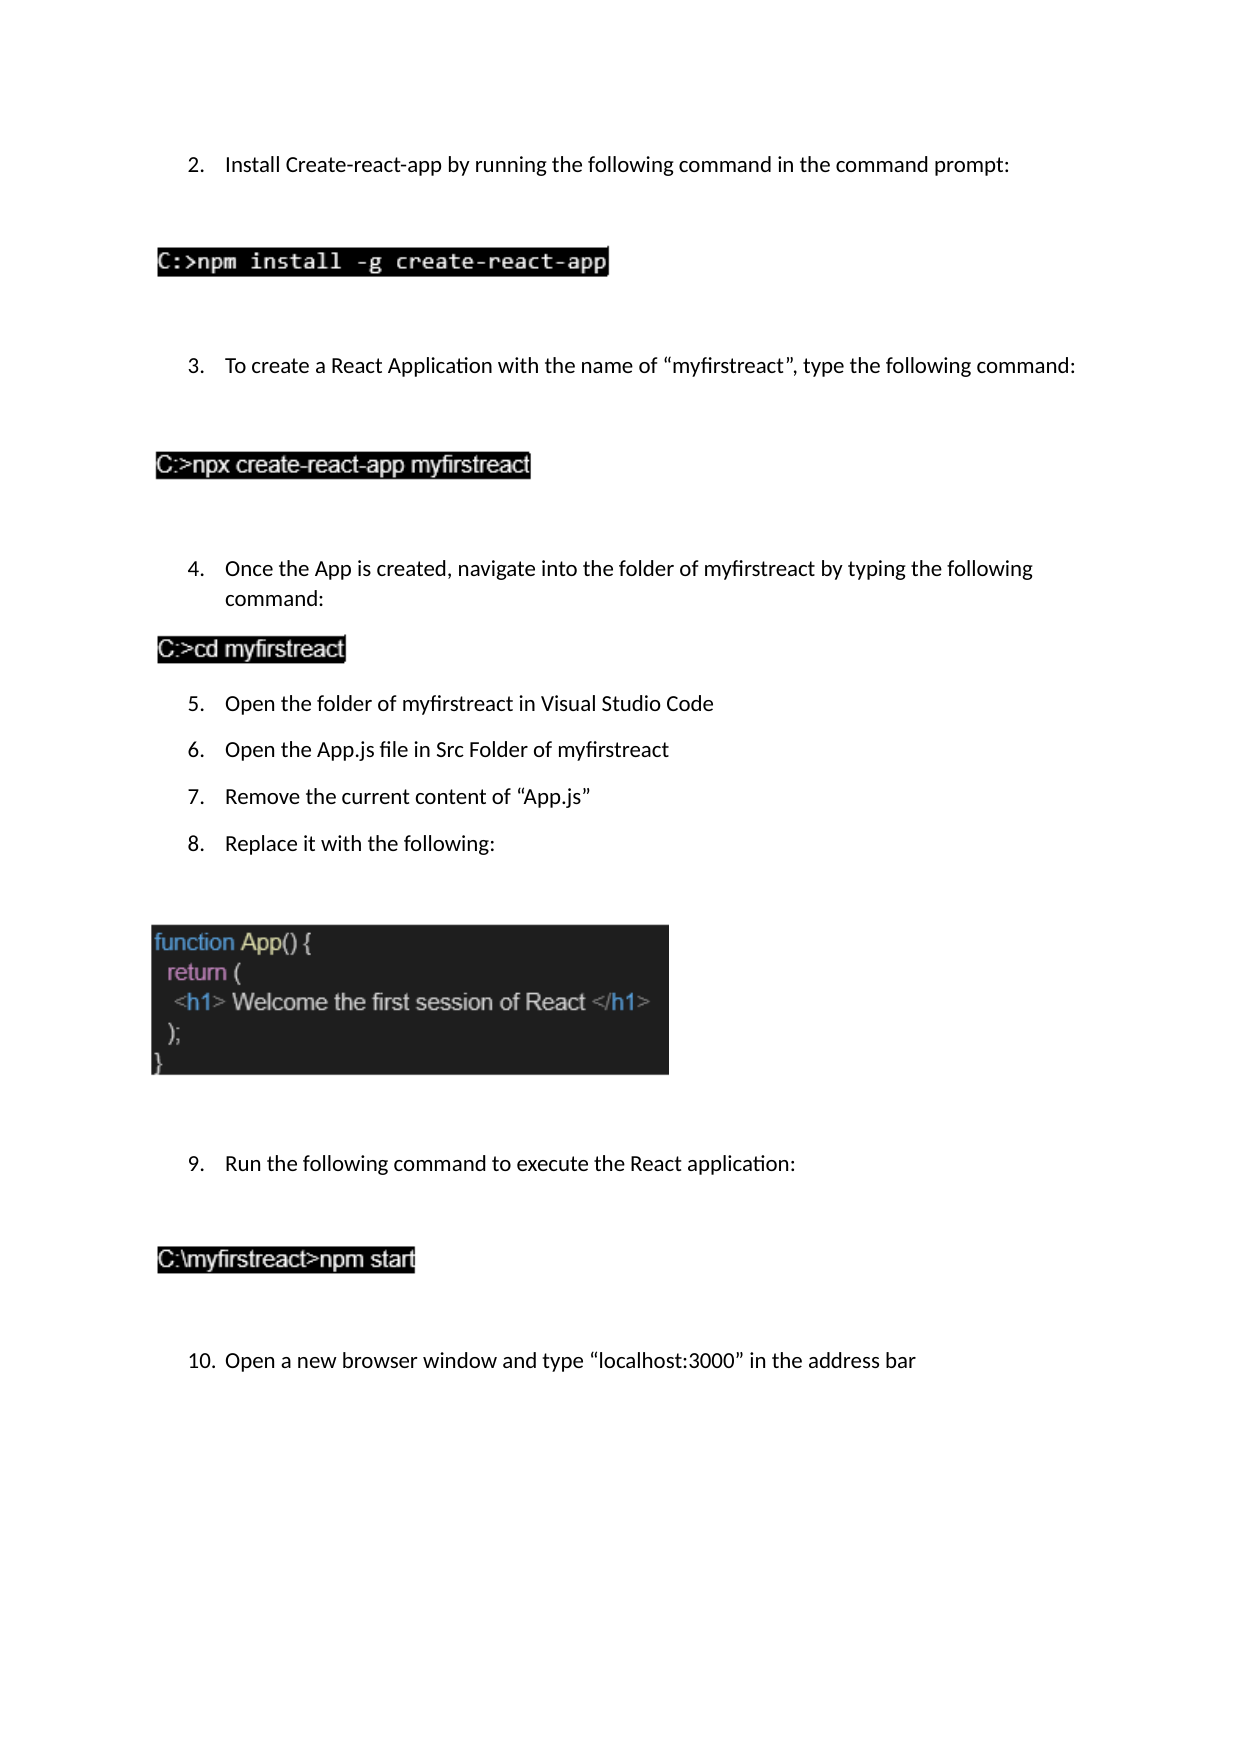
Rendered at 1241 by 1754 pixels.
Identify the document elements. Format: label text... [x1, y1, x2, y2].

list Remove the current content of “App.js” [187, 782, 1090, 810]
list To create a React Application with the name of “myfirstreact”, type the following command: [187, 351, 1090, 379]
list Open the folder of myfirstreact in Visual Studio Code [187, 689, 1090, 717]
list Open the App.js file in Src Folder of myfirstreact [187, 736, 1090, 763]
picture [150, 444, 542, 489]
list Once the App is created, navigate into the folder of myfirstreact by typing the following command: [187, 554, 1090, 612]
picture [150, 631, 354, 670]
picture [150, 1242, 423, 1280]
list Replace it with the following: [187, 829, 1090, 857]
picture [150, 243, 617, 285]
list Install Create-react-app by running the following command in the command prompt: [187, 150, 1090, 178]
list Run the following command to execute the React application: [187, 1149, 1090, 1177]
picture [150, 923, 669, 1083]
list Open a new browser window and type “localhost:3000” in the address bar [187, 1346, 1090, 1374]
